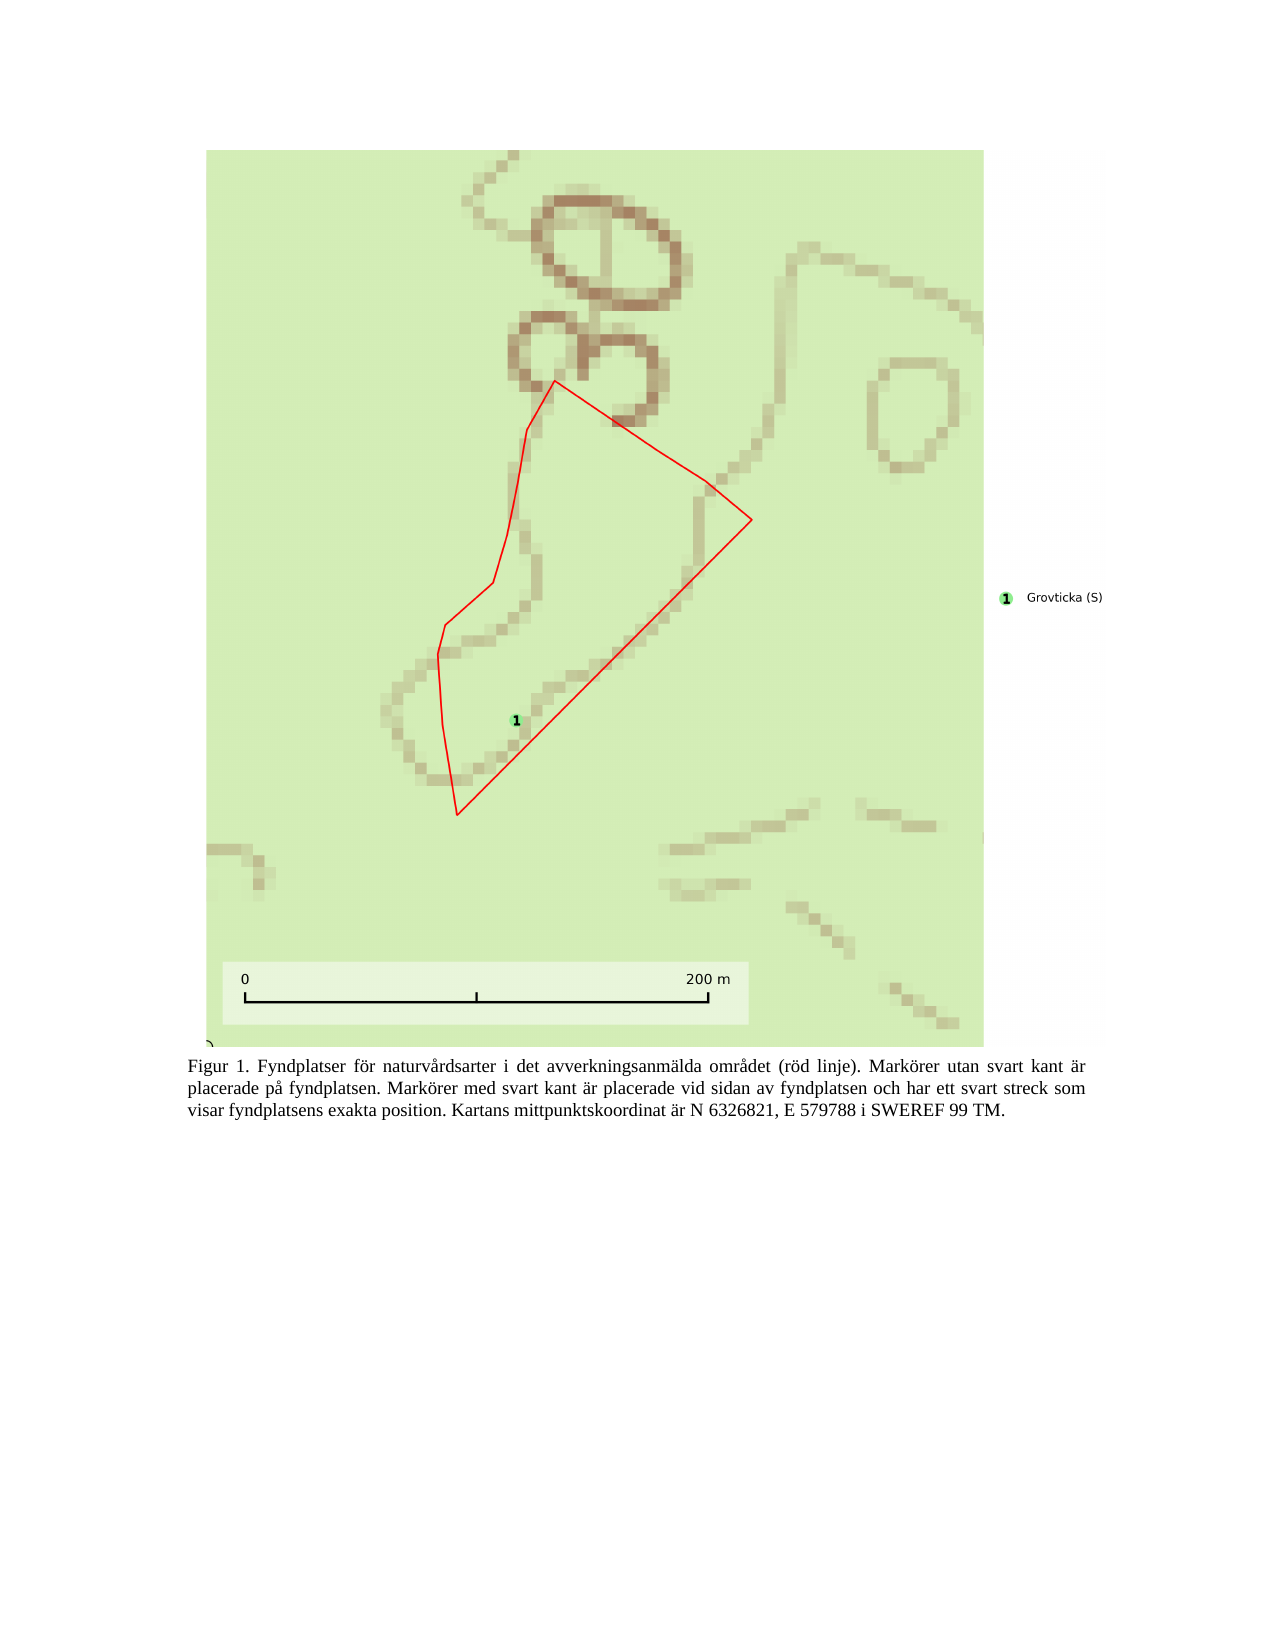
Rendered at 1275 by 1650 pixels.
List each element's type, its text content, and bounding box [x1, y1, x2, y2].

text Figur 1. Fyndplatser för naturvårdsarter i det avverkningsanmälda området (röd linje). Markörer utan svart kant är placerade på fyndplatsen. Markörer med svart kant är placerade vid sidan av fyndplatsen och har ett svart streck som visar fyndplatsens exakta position. Kartans mittpunktskoordinat är N 6326821, E 579788 i SWEREF 99 TM. [187, 1055, 1087, 1120]
picture [206, 150, 1107, 1047]
